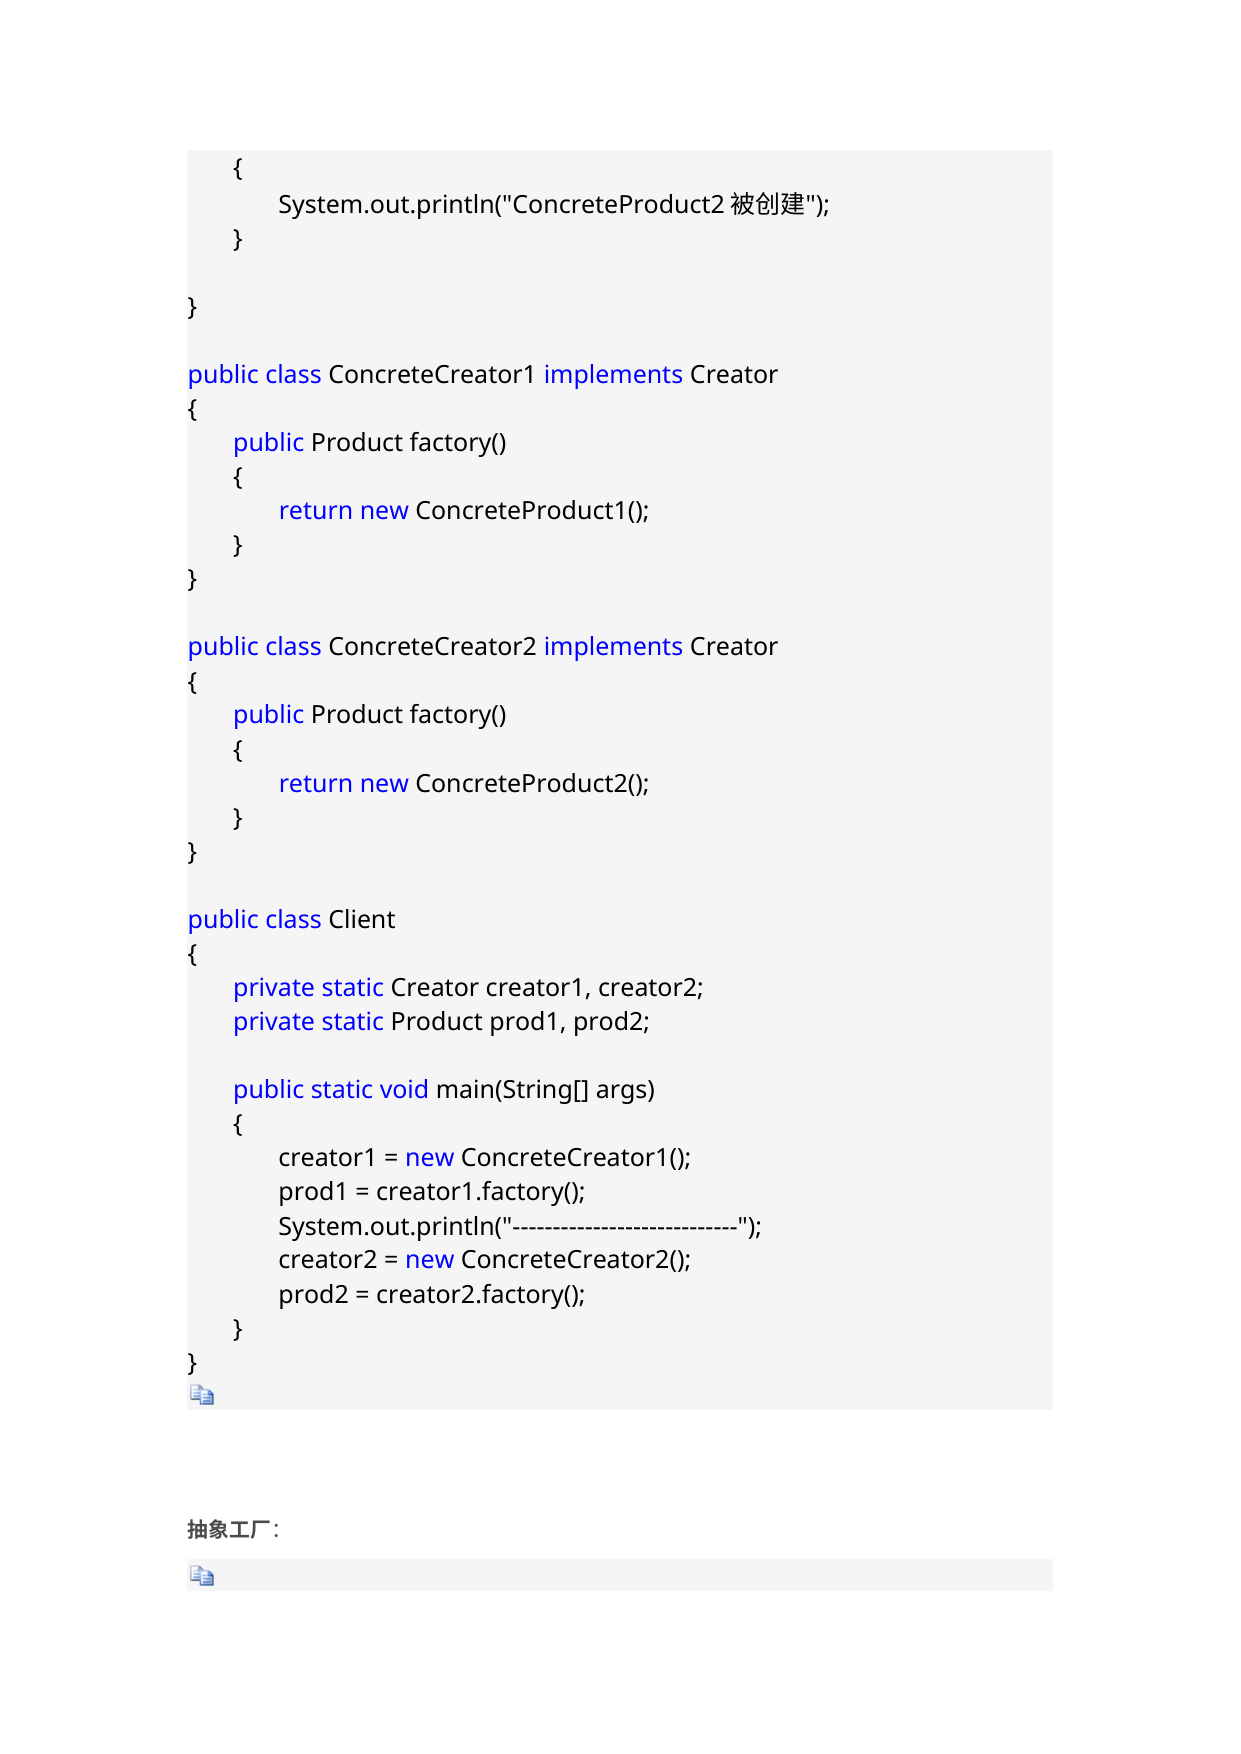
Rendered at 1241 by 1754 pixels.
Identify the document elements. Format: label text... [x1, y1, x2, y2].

text 抽象工厂： [187, 1513, 1053, 1544]
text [187, 150, 1053, 1378]
picture [187, 1559, 219, 1591]
picture [187, 1378, 219, 1410]
